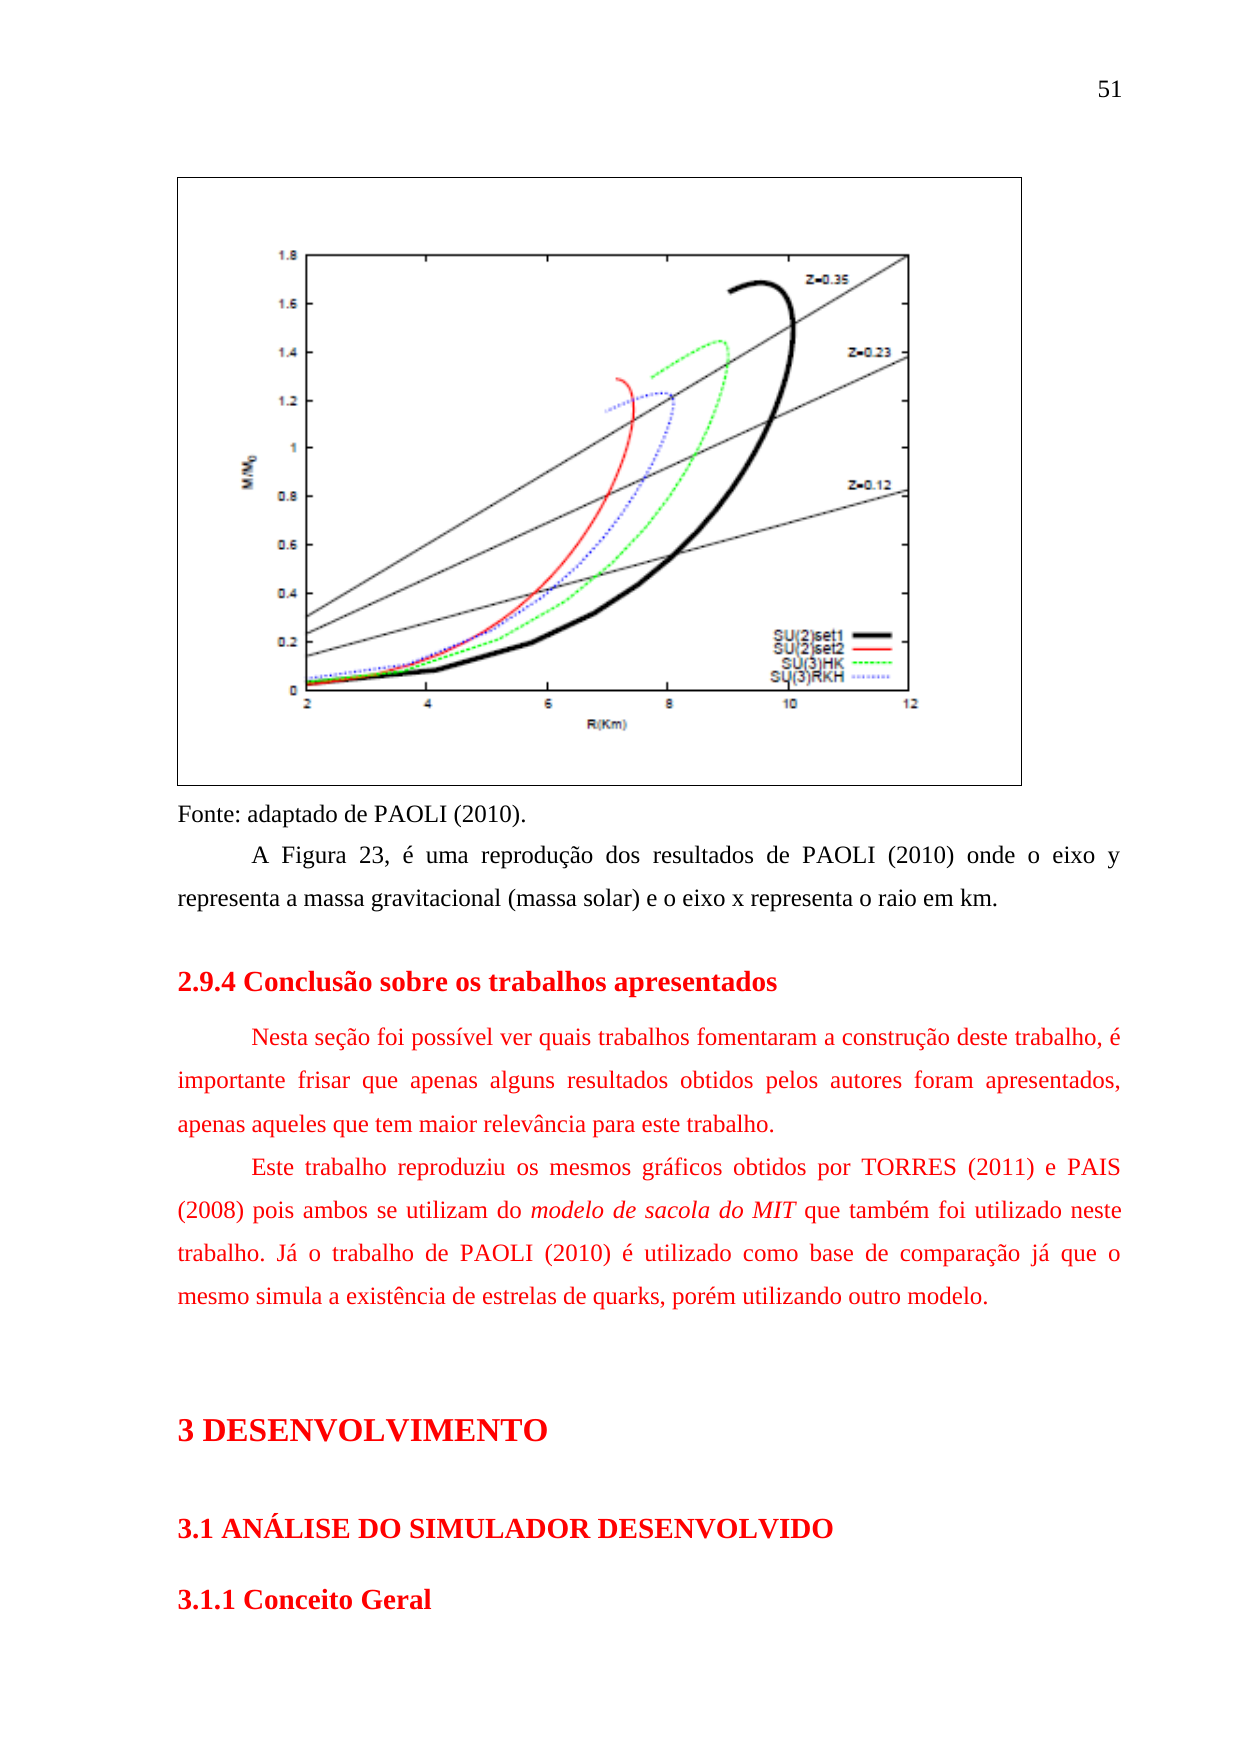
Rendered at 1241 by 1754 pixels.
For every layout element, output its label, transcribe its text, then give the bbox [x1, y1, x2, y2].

picture [188, 178, 1007, 761]
text A Figura 23, é uma reprodução dos resultados de PAOLI (2010) onde o eixo y representa a massa gravitacional (massa solar) e o eixo x representa o raio em km. [177, 840, 1122, 912]
text Fonte: adaptado de PAOLI (2010). [177, 799, 1122, 828]
text Conclusão sobre os trabalhos apresentados [177, 964, 1122, 997]
text Este trabalho reproduziu os mesmos gráficos obtidos por TORRES (2011) e PAIS (2008) pois ambos se utilizam do modelo de sacola do MIT que também foi utilizado neste trabalho. Já o trabalho de PAOLI (2010) é utilizado como base de comparação já que o mesmo simula a existência de estrelas de quarks, porém utilizando outro modelo. [177, 1152, 1122, 1310]
table_header [178, 178, 1021, 785]
text Conceito Geral [177, 1582, 1122, 1616]
text Nesta seção foi possível ver quais trabalhos fomentaram a construção deste trabalho, é importante frisar que apenas alguns resultados obtidos pelos autores foram apresentados, apenas aqueles que tem maior relevância para este trabalho. [177, 1022, 1122, 1137]
text DESENVOLVIMENTO [177, 1411, 1122, 1449]
text ANÁLISE DO Simulador DESENVOLVIDO [177, 1511, 1122, 1545]
